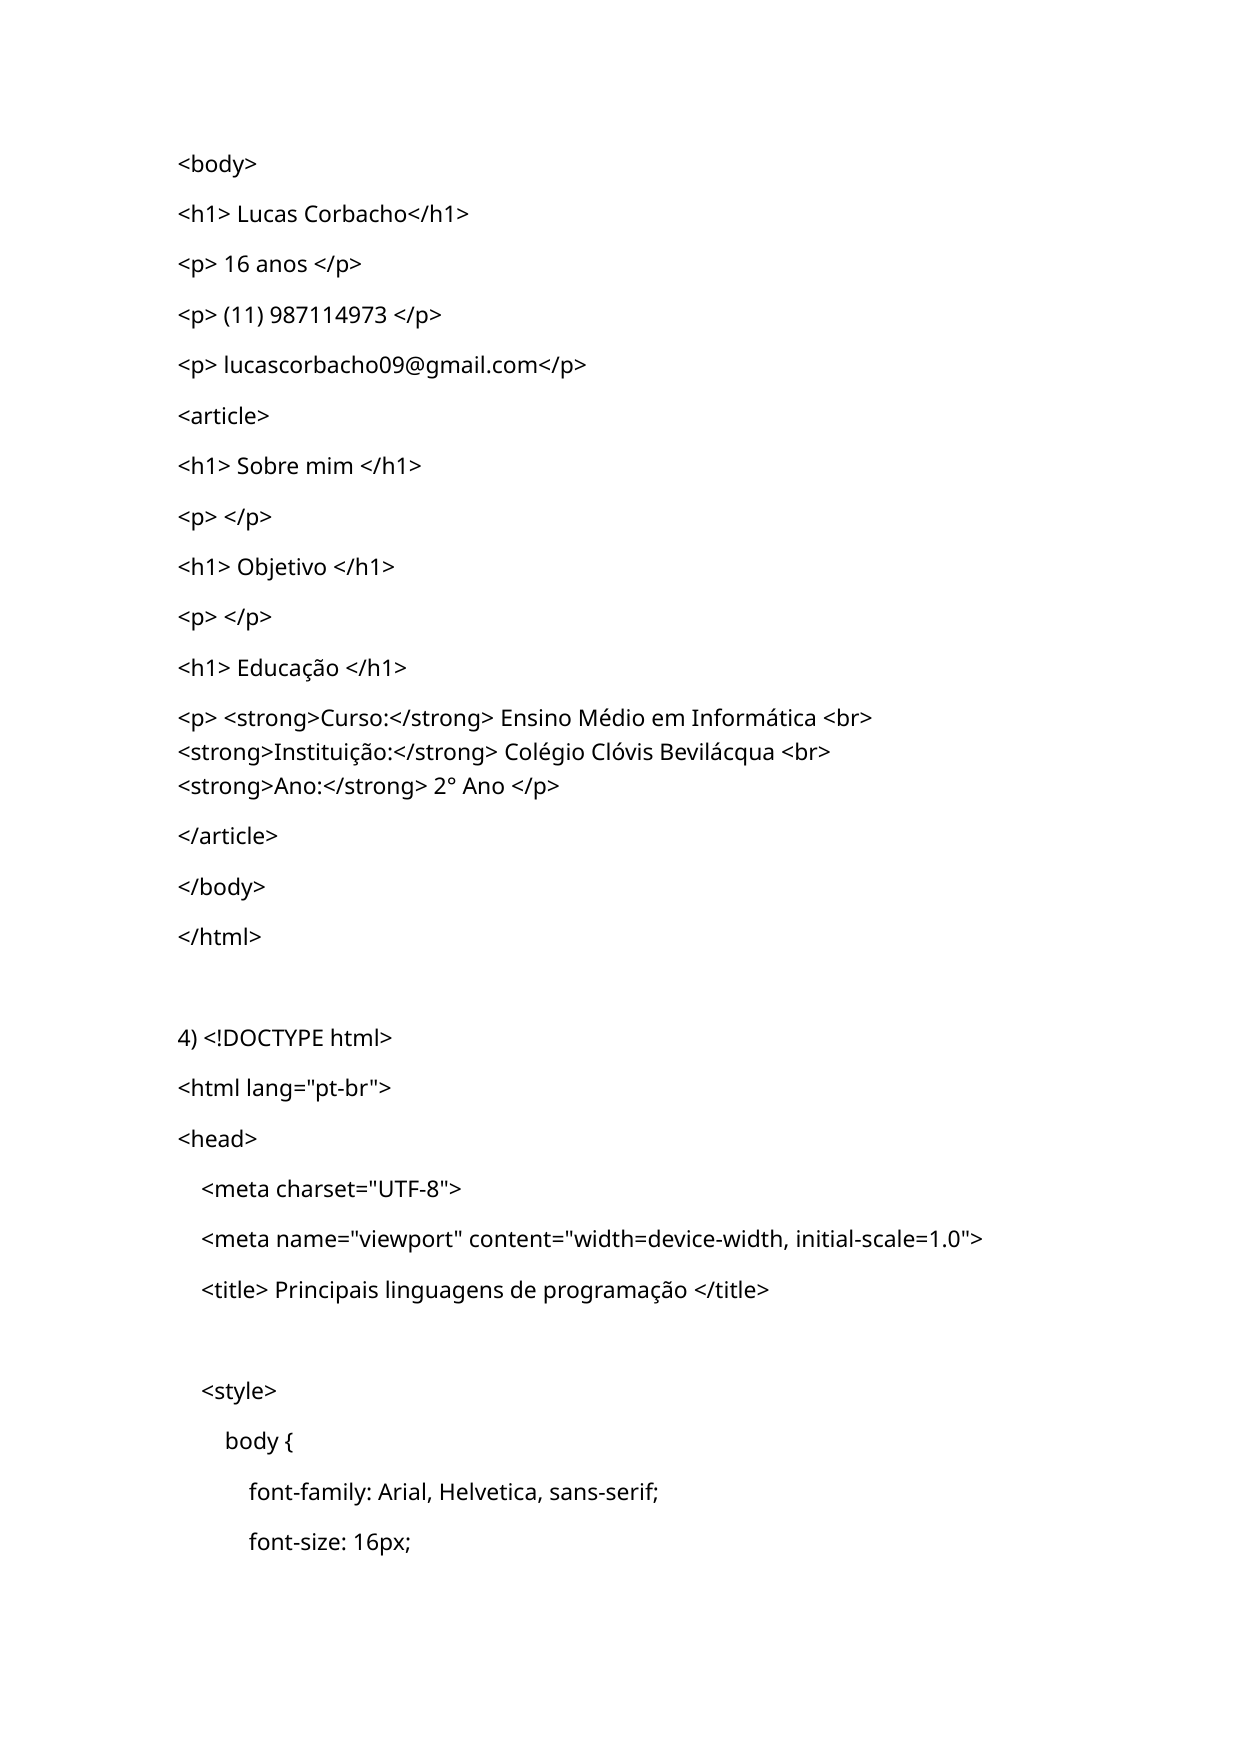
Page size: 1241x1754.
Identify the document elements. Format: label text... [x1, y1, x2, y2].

text body { [177, 1425, 1063, 1456]
text <p> </p> [177, 501, 1063, 532]
text <html lang="pt-br"> [177, 1072, 1063, 1103]
text <meta name="viewport" content="width=device-width, initial-scale=1.0"> [177, 1223, 1063, 1255]
text <body> [177, 148, 1063, 179]
text </html> [177, 921, 1063, 952]
text <h1> Sobre mim </h1> [177, 450, 1063, 481]
text <p> lucascorbacho09@gmail.com</p> [177, 349, 1063, 381]
text <p> </p> [177, 601, 1063, 633]
text font-size: 16px; [177, 1526, 1063, 1557]
text <title> Principais linguagens de programação </title> [177, 1274, 1063, 1305]
text <head> [177, 1123, 1063, 1154]
text </article> [177, 820, 1063, 851]
text <p> <strong>Curso:</strong> Ensino Médio em Informática <br> <strong>Instituição:</strong> Colégio Clóvis Bevilácqua <br> <strong>Ano:</strong> 2° Ano </p> [177, 702, 1063, 801]
text <p> 16 anos </p> [177, 248, 1063, 280]
text </body> [177, 871, 1063, 902]
text 4) <!DOCTYPE html> [177, 1022, 1063, 1053]
text <h1> Objetivo </h1> [177, 551, 1063, 582]
text <h1> Lucas Corbacho</h1> [177, 198, 1063, 229]
text <article> [177, 400, 1063, 431]
text <p> (11) 987114973 </p> [177, 299, 1063, 330]
text font-family: Arial, Helvetica, sans-serif; [177, 1476, 1063, 1507]
text <h1> Educação </h1> [177, 652, 1063, 683]
text <style> [177, 1375, 1063, 1406]
text <meta charset="UTF-8"> [177, 1173, 1063, 1204]
